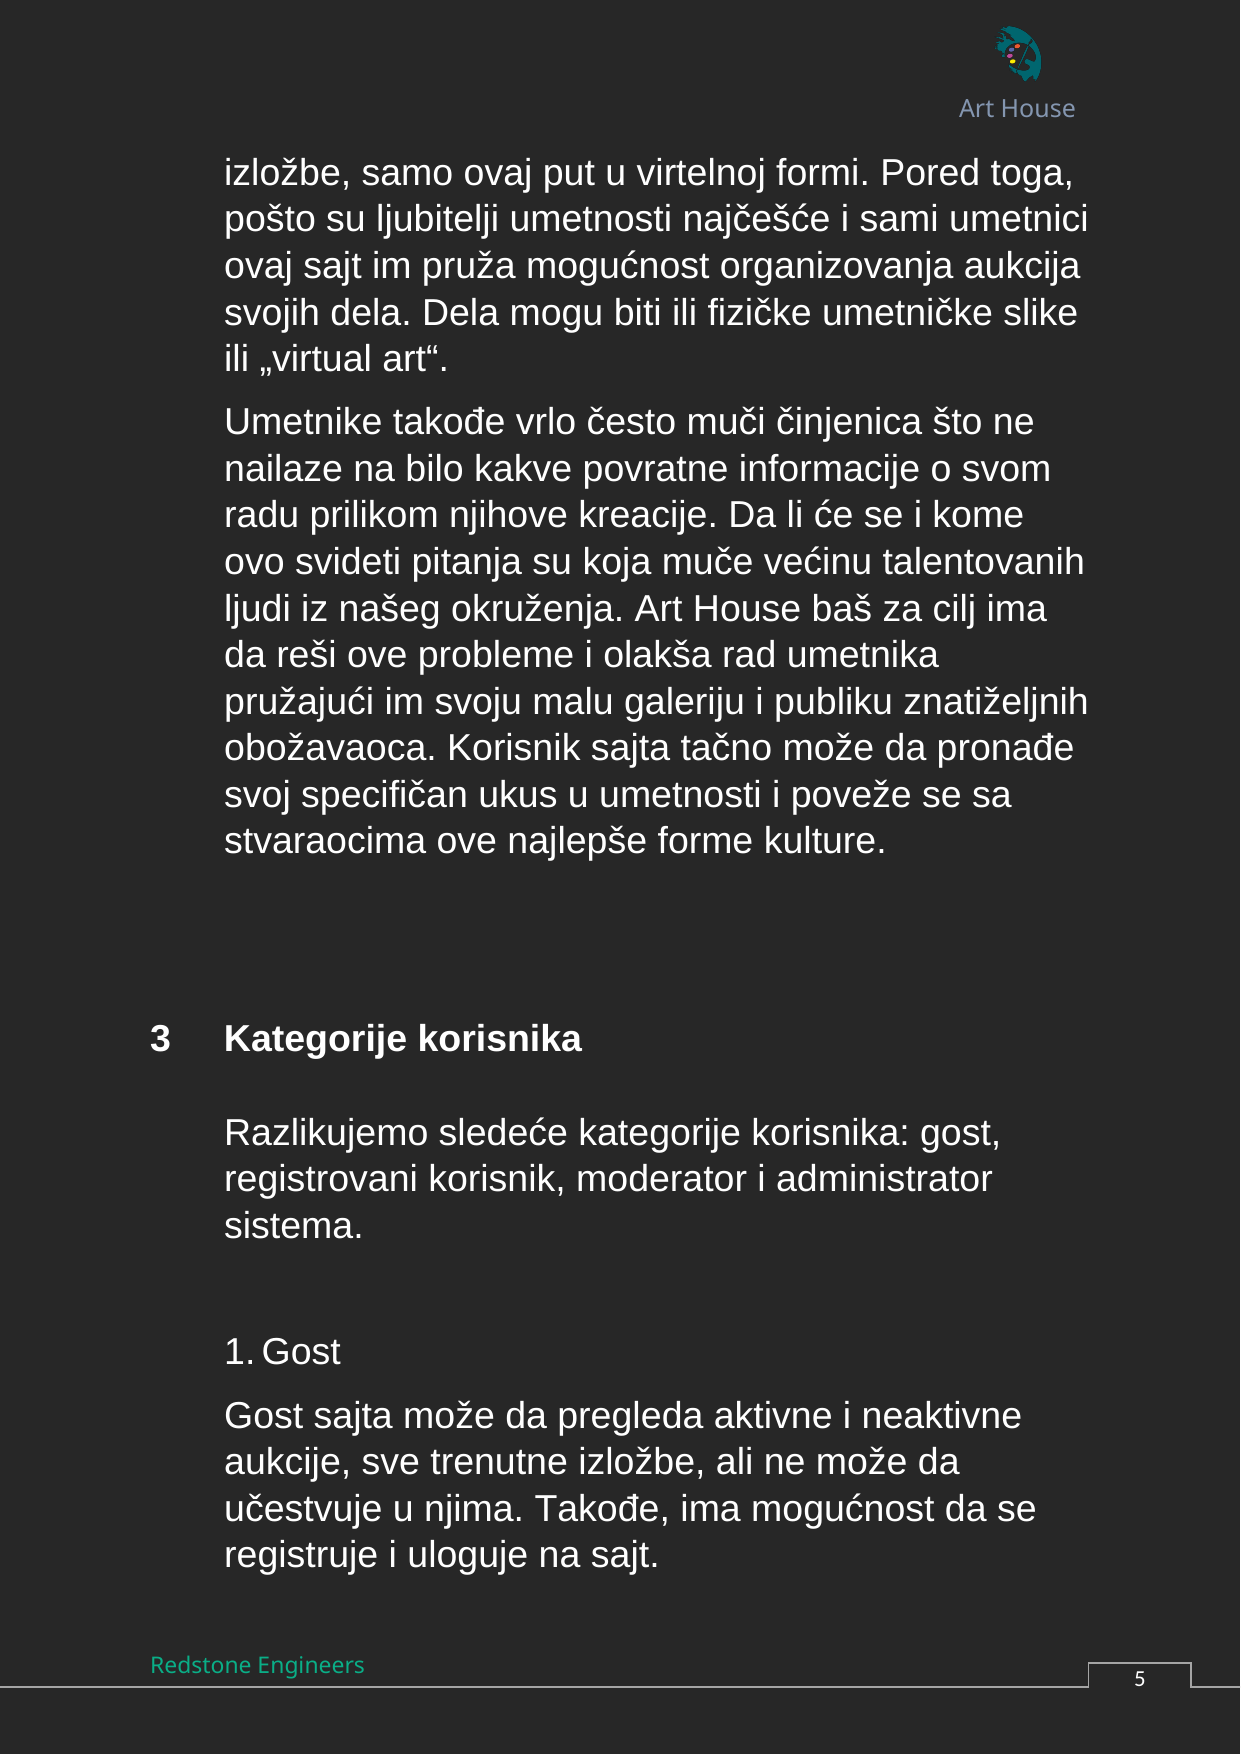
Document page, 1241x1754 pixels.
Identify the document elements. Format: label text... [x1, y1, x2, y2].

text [224, 150, 1090, 379]
text Gost sajta može da pregleda aktivne i neaktivne aukcije, sve trenutne izložbe, ali ne može da učestvuje u njima. Takođe, ima mogućnost da se registruje i uloguje na sajt. [224, 1393, 1090, 1576]
subtitle 3 Kategorije korisnika [150, 1017, 1090, 1060]
text Umetnike takođe vrlo često muči činjenica što ne nailaze na bilo kakve povratne informacije o svom radu prilikom njihove kreacije. Da li će se i kome ovo svideti pitanja su koja muče većinu talentovanih ljudi iz našeg okruženja. Art House baš za cilj ima da reši ove probleme i olakša rad umetnika pružajući im svoju malu galeriju i publiku znatiželjnih obožavaoca. Korisnik sajta tačno može da pronađe svoj specifičan ukus u umetnosti i poveže se sa stvaraocima ove najlepše forme kulture. [224, 399, 1090, 862]
text Razlikujemo sledeće kategorije korisnika: gost, registrovani korisnik, moderator i administrator sistema. [224, 1110, 1090, 1246]
picture [983, 17, 1057, 91]
list Gost [224, 1329, 1090, 1373]
